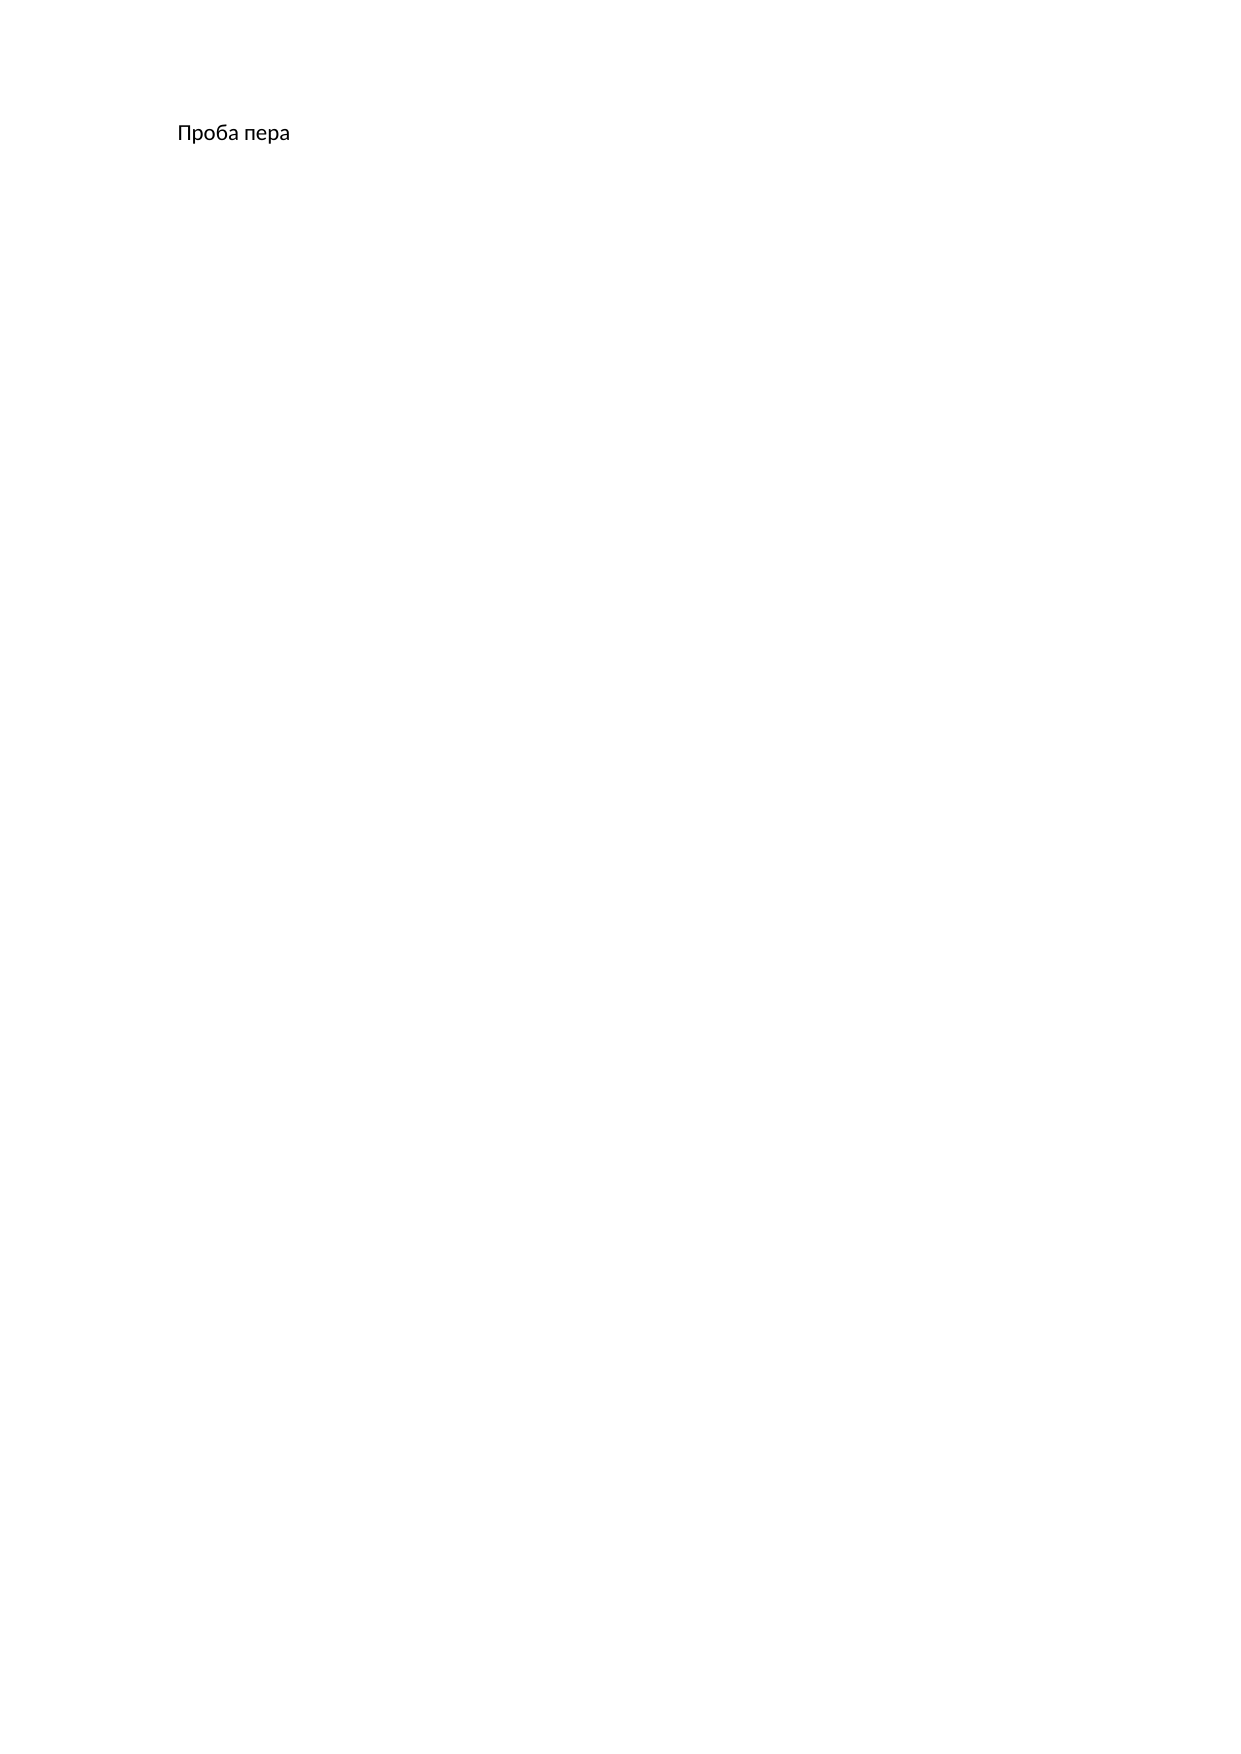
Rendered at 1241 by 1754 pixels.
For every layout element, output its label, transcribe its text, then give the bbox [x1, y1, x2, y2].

text Проба пера [177, 118, 1152, 146]
